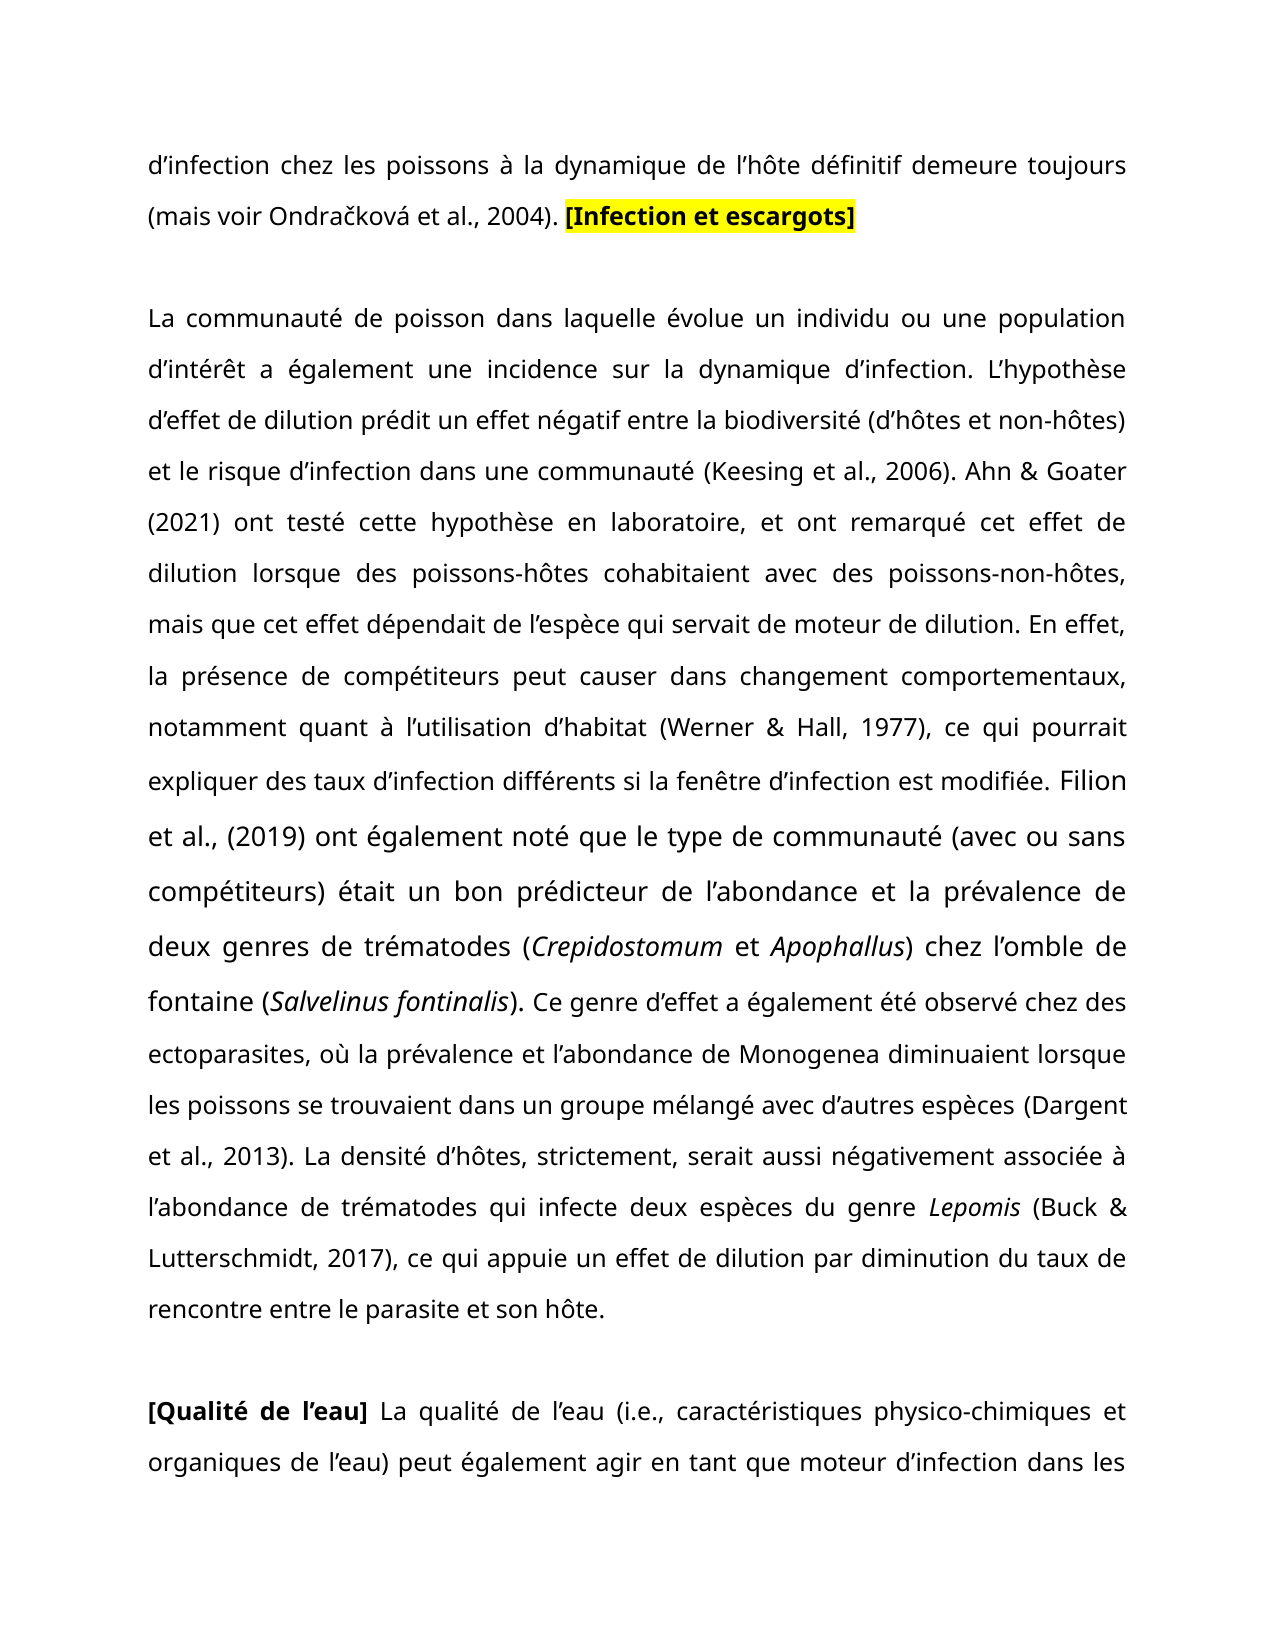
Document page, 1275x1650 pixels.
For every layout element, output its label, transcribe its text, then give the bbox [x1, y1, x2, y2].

text La communauté de poisson dans laquelle évolue un individu ou une population d’intérêt a également une incidence sur la dynamique d’infection. L’hypothèse d’effet de dilution prédit un effet négatif entre la biodiversité (d’hôtes et non-hôtes) et le risque d’infection dans une communauté (Keesing et al., 2006). Ahn & Goater (2021) ont testé cette hypothèse en laboratoire, et ont remarqué cet effet de dilution lorsque des poissons-hôtes cohabitaient avec des poissons-non-hôtes, mais que cet effet dépendait de l’espèce qui servait de moteur de dilution. En effet, la présence de compétiteurs peut causer dans changement comportementaux, notamment quant à l’utilisation d’habitat (Werner & Hall, 1977), ce qui pourrait expliquer des taux d’infection différents si la fenêtre d’infection est modifiée. Filion et al., (2019) ont également noté que le type de communauté (avec ou sans compétiteurs) était un bon prédicteur de l’abondance et la prévalence de deux genres de trématodes (Crepidostomum et Apophallus) chez l’omble de fontaine (Salvelinus fontinalis). Ce genre d’effet a également été observé chez des ectoparasites, où la prévalence et l’abondance de Monogenea diminuaient lorsque les poissons se trouvaient dans un groupe mélangé avec d’autres espèces (Dargent et al., 2013). La densité d’hôtes, strictement, serait aussi négativement associée à l’abondance de trématodes qui infecte deux espèces du genre Lepomis (Buck & Lutterschmidt, 2017), ce qui appuie un effet de dilution par diminution du taux de rencontre entre le parasite et son hôte. [148, 301, 1127, 1326]
